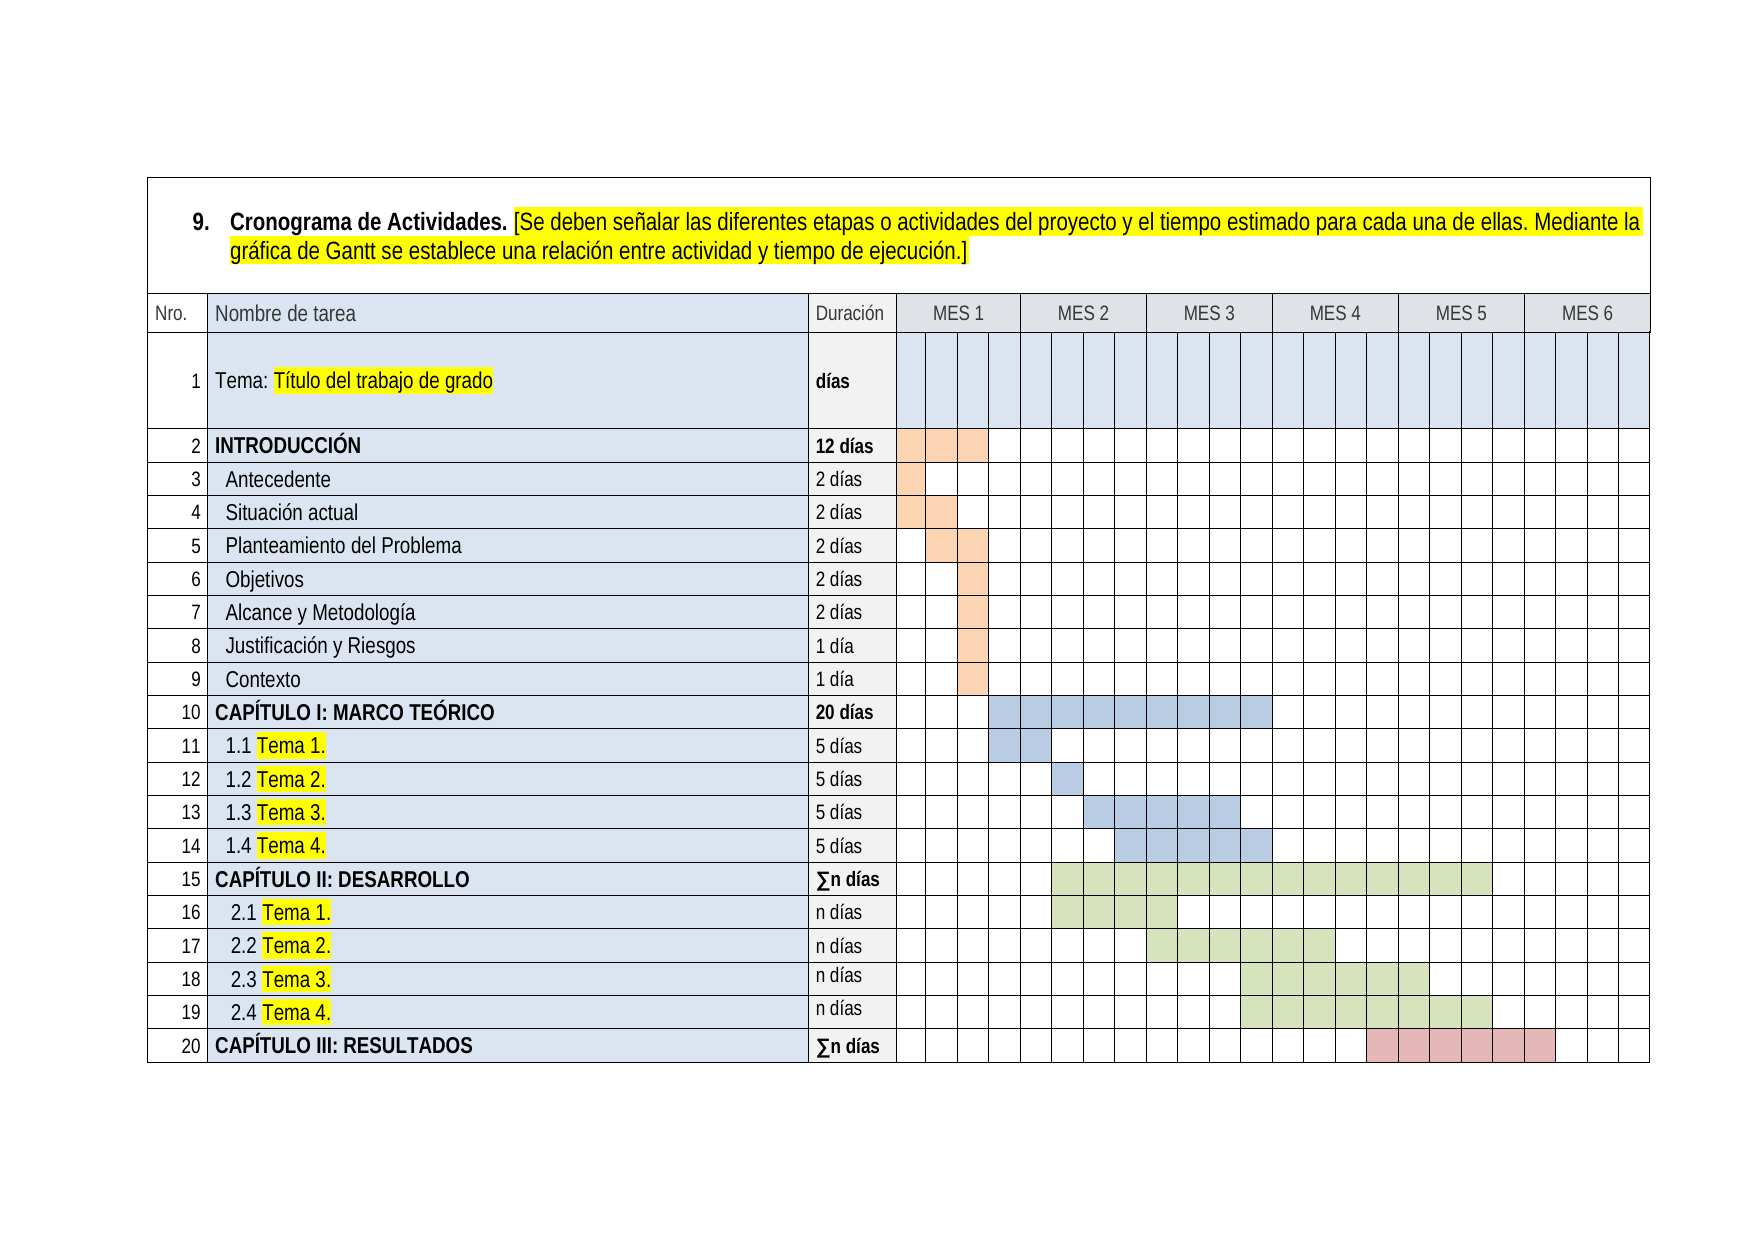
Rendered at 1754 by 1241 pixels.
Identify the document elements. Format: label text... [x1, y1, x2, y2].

table_cell [1367, 796, 1398, 828]
table_cell [1084, 463, 1114, 495]
table_cell [1336, 333, 1366, 428]
table_cell [1399, 863, 1429, 895]
table_cell [1084, 796, 1114, 828]
table_cell [1619, 929, 1649, 962]
table_cell [989, 1029, 1020, 1062]
table_cell INTRODUCCIÓN [208, 429, 808, 462]
table_cell [1619, 529, 1649, 562]
table_cell [1367, 696, 1398, 728]
table_cell [1115, 1029, 1146, 1062]
table_cell [1084, 563, 1114, 595]
table_cell [1336, 863, 1366, 895]
table_cell [1273, 496, 1303, 528]
table_cell [1241, 829, 1272, 862]
table_cell [1367, 463, 1398, 495]
table_cell [1304, 629, 1335, 662]
table_cell [1493, 896, 1524, 928]
table_cell [1619, 896, 1649, 928]
table_cell [926, 929, 957, 962]
table_cell [1462, 529, 1492, 562]
table_cell [1430, 333, 1461, 428]
table_cell [1273, 729, 1303, 762]
table_cell [989, 896, 1020, 928]
table_cell [1178, 629, 1209, 662]
table_cell Duración [809, 294, 896, 332]
table_cell [1147, 996, 1177, 1028]
table_cell [1525, 963, 1555, 995]
table_cell [1588, 829, 1618, 862]
table_cell [1210, 629, 1240, 662]
table_cell [1178, 463, 1209, 495]
table_cell [1178, 333, 1209, 428]
table_cell [1084, 896, 1114, 928]
table_cell [1021, 763, 1051, 795]
table_cell [1399, 963, 1429, 995]
table_cell 12 días [809, 429, 896, 462]
table_cell [1525, 1029, 1555, 1062]
table_cell [1619, 796, 1649, 828]
table_cell [1052, 963, 1083, 995]
table_cell [1021, 629, 1051, 662]
table_cell [1619, 1029, 1649, 1062]
table_cell Situación actual [208, 496, 808, 528]
table_cell [1556, 829, 1587, 862]
table_cell [1273, 796, 1303, 828]
table_cell [1273, 763, 1303, 795]
table_cell [1588, 629, 1618, 662]
table_cell [1462, 796, 1492, 828]
table_cell [1556, 763, 1587, 795]
table_cell [897, 829, 925, 862]
table_cell [1493, 629, 1524, 662]
table_cell [1556, 563, 1587, 595]
table_cell [1588, 1029, 1618, 1062]
table_cell [1084, 429, 1114, 462]
table_cell [1115, 863, 1146, 895]
table_cell [1210, 996, 1240, 1028]
table_cell [1619, 863, 1649, 895]
table_cell 8 [148, 629, 207, 662]
table_cell [926, 763, 957, 795]
table_cell [1115, 429, 1146, 462]
table_cell [1210, 929, 1240, 962]
table_cell [1304, 896, 1335, 928]
table_cell [1430, 763, 1461, 795]
table_cell [1430, 829, 1461, 862]
table_cell [1462, 863, 1492, 895]
table_cell [1619, 729, 1649, 762]
table_cell [1619, 829, 1649, 862]
table_cell [1493, 696, 1524, 728]
table_cell [1367, 763, 1398, 795]
table_cell [1241, 696, 1272, 728]
table_cell [1115, 563, 1146, 595]
table_cell [958, 829, 988, 862]
table_cell [1273, 596, 1303, 628]
table_cell [1021, 829, 1051, 862]
table_cell [926, 563, 957, 595]
table_cell [1462, 629, 1492, 662]
table_cell [1304, 596, 1335, 628]
table_cell [1052, 996, 1083, 1028]
table_cell [1399, 563, 1429, 595]
table_cell 19 [148, 996, 207, 1028]
table_cell [989, 663, 1020, 695]
table_cell [1556, 929, 1587, 962]
table_cell [1493, 929, 1524, 962]
table_cell [1399, 796, 1429, 828]
table_cell [1304, 463, 1335, 495]
table_cell [1619, 963, 1649, 995]
table_cell 2 días [809, 529, 896, 562]
table_cell [958, 1029, 988, 1062]
table_cell 17 [148, 929, 207, 962]
table_cell [1556, 696, 1587, 728]
table_cell 4 [148, 496, 207, 528]
table_cell [926, 1029, 957, 1062]
table_cell [989, 496, 1020, 528]
table_cell [1556, 496, 1587, 528]
table_cell 1 [148, 333, 207, 428]
table_cell [1241, 596, 1272, 628]
table_cell [1556, 463, 1587, 495]
table_cell [1115, 463, 1146, 495]
table_cell [1304, 863, 1335, 895]
table_cell [1241, 496, 1272, 528]
table_cell [1273, 663, 1303, 695]
table_cell [1021, 963, 1051, 995]
table_cell [897, 929, 925, 962]
table_cell [1084, 629, 1114, 662]
table_cell [1399, 696, 1429, 728]
table_cell n días [809, 963, 896, 995]
table_cell 3 [148, 463, 207, 495]
table_cell [1619, 333, 1649, 428]
table_cell [1525, 629, 1555, 662]
table_cell [1462, 729, 1492, 762]
table_cell [1462, 929, 1492, 962]
table_cell [1304, 529, 1335, 562]
table_cell 2 días [809, 496, 896, 528]
table_cell Alcance y Metodología [208, 596, 808, 628]
table_cell [958, 763, 988, 795]
table_cell [1147, 333, 1177, 428]
table_cell [897, 896, 925, 928]
table_cell 1.2 Tema 2. [208, 763, 808, 795]
table_cell [1399, 629, 1429, 662]
table_cell [1588, 729, 1618, 762]
table_cell [1399, 1029, 1429, 1062]
table_cell 2 días [809, 596, 896, 628]
table_cell [1115, 496, 1146, 528]
table_cell [897, 529, 925, 562]
table_cell [1462, 463, 1492, 495]
table_cell [1430, 863, 1461, 895]
table_cell [1304, 829, 1335, 862]
table_cell [1241, 563, 1272, 595]
table_cell [897, 729, 925, 762]
table_cell [1241, 429, 1272, 462]
table_cell [1525, 596, 1555, 628]
table_cell [958, 596, 988, 628]
table_cell [1115, 996, 1146, 1028]
table_cell Planteamiento del Problema [208, 529, 808, 562]
table_cell CAPÍTULO I: MARCO TEÓRICO [208, 696, 808, 728]
table_cell [1178, 796, 1209, 828]
table_cell [1273, 996, 1303, 1028]
table_cell [958, 629, 988, 662]
table_cell [926, 796, 957, 828]
table_cell MES 3 [1147, 294, 1272, 332]
table_cell n días [809, 929, 896, 962]
table_cell [897, 596, 925, 628]
table_cell [1588, 796, 1618, 828]
table_cell [1052, 763, 1083, 795]
table_cell [1052, 696, 1083, 728]
table_cell 9 [148, 663, 207, 695]
table_cell ∑n días [809, 1029, 896, 1062]
table_cell [1147, 796, 1177, 828]
table_cell Justificación y Riesgos [208, 629, 808, 662]
table_cell [1525, 929, 1555, 962]
table_cell [1147, 729, 1177, 762]
table_cell [1210, 563, 1240, 595]
table_cell [989, 729, 1020, 762]
table_cell [1525, 496, 1555, 528]
table_cell [1493, 763, 1524, 795]
table_cell [1021, 1029, 1051, 1062]
table_cell Contexto [208, 663, 808, 695]
table_cell [1115, 896, 1146, 928]
table_cell [989, 829, 1020, 862]
table_cell [1493, 596, 1524, 628]
table_cell [989, 796, 1020, 828]
table_cell [1588, 863, 1618, 895]
table_cell [1619, 596, 1649, 628]
table_cell [1178, 863, 1209, 895]
table_cell [1084, 863, 1114, 895]
table_cell CAPÍTULO II: DESARROLLO [208, 863, 808, 895]
table_cell [1147, 529, 1177, 562]
table_cell [1273, 333, 1303, 428]
table_cell [989, 696, 1020, 728]
table_cell [1493, 496, 1524, 528]
table_cell [958, 429, 988, 462]
table_cell [1273, 896, 1303, 928]
table_cell [897, 863, 925, 895]
table_cell 5 días [809, 763, 896, 795]
table_cell [1336, 529, 1366, 562]
table_cell [958, 929, 988, 962]
table_cell [1462, 496, 1492, 528]
table_cell [1241, 729, 1272, 762]
table_cell [1399, 496, 1429, 528]
table_cell [1430, 529, 1461, 562]
table_cell días [809, 333, 896, 428]
table_cell [1210, 963, 1240, 995]
table_cell [1147, 863, 1177, 895]
table_cell [1178, 996, 1209, 1028]
table_cell [1210, 463, 1240, 495]
table_cell [989, 333, 1020, 428]
table_cell [1399, 996, 1429, 1028]
table_cell [897, 629, 925, 662]
table_cell n días [809, 896, 896, 928]
table_cell [1052, 596, 1083, 628]
table_cell [1084, 663, 1114, 695]
table_cell 15 [148, 863, 207, 895]
table_cell [1052, 829, 1083, 862]
table_cell [1115, 829, 1146, 862]
table_cell [1147, 663, 1177, 695]
table_cell [1462, 829, 1492, 862]
table_cell [1084, 333, 1114, 428]
table_cell [958, 963, 988, 995]
table_cell [1588, 563, 1618, 595]
table_cell Objetivos [208, 563, 808, 595]
table_cell [1304, 563, 1335, 595]
table_cell [1084, 496, 1114, 528]
table_cell [1619, 463, 1649, 495]
table_cell [1367, 496, 1398, 528]
table_cell [1525, 863, 1555, 895]
table_cell [1052, 1029, 1083, 1062]
table_cell [1493, 829, 1524, 862]
table_cell [958, 996, 988, 1028]
table_cell 14 [148, 829, 207, 862]
table_cell [1178, 729, 1209, 762]
table_cell [926, 963, 957, 995]
table_cell [1241, 763, 1272, 795]
table_header Cronograma de Actividades. [Se deben señalar las diferentes etapas o actividades del proyecto y el tiempo estimado para cada una de ellas. Mediante la gráfica de Gantt se establece una relación entre actividad y tiempo de ejecución.] [148, 178, 1650, 293]
table_cell [1147, 963, 1177, 995]
table_cell [1336, 829, 1366, 862]
table_cell 16 [148, 896, 207, 928]
table_cell ∑n días [809, 863, 896, 895]
table_cell [1493, 663, 1524, 695]
table_cell [1525, 763, 1555, 795]
table_cell [1021, 563, 1051, 595]
table_cell [989, 763, 1020, 795]
table_cell [926, 829, 957, 862]
table_cell [1336, 696, 1366, 728]
table_cell [1241, 1029, 1272, 1062]
table_cell [1336, 896, 1366, 928]
table_cell [1367, 529, 1398, 562]
table_cell [1178, 896, 1209, 928]
table_cell [1556, 996, 1587, 1028]
table_cell [926, 996, 957, 1028]
table_cell [926, 596, 957, 628]
table_cell [897, 333, 925, 428]
table_cell [1525, 333, 1555, 428]
table_cell 2 días [809, 563, 896, 595]
table_cell [1588, 663, 1618, 695]
table_cell [1178, 496, 1209, 528]
table_cell [926, 463, 957, 495]
table_cell [1336, 629, 1366, 662]
table_cell [1556, 333, 1587, 428]
table_cell [897, 496, 925, 528]
table_cell [1619, 763, 1649, 795]
table_cell [1399, 929, 1429, 962]
table_cell [926, 529, 957, 562]
table_cell [1556, 429, 1587, 462]
table_cell 1.4 Tema 4. [208, 829, 808, 862]
table_cell [1430, 996, 1461, 1028]
table_cell 1 día [809, 629, 896, 662]
table_cell [1210, 829, 1240, 862]
table_cell [1084, 996, 1114, 1028]
table_cell [1210, 596, 1240, 628]
table_cell [1304, 796, 1335, 828]
table_cell [1336, 796, 1366, 828]
table_cell [1399, 663, 1429, 695]
table_cell [897, 996, 925, 1028]
table_cell [1178, 829, 1209, 862]
table_cell 20 días [809, 696, 896, 728]
table_cell [1241, 629, 1272, 662]
table_cell 2.1 Tema 1. [208, 896, 808, 928]
table_cell [1241, 863, 1272, 895]
table_cell [1367, 333, 1398, 428]
table_cell [1052, 896, 1083, 928]
table_cell [1588, 896, 1618, 928]
table_cell [926, 663, 957, 695]
table_cell [1588, 996, 1618, 1028]
table_cell [958, 496, 988, 528]
table_cell [1367, 996, 1398, 1028]
table_cell [1052, 929, 1083, 962]
table_cell [1556, 963, 1587, 995]
table_cell 2 [148, 429, 207, 462]
table_cell [1588, 463, 1618, 495]
table_cell [1367, 629, 1398, 662]
table_cell 5 días [809, 729, 896, 762]
table_cell Nro. [148, 294, 207, 332]
table_cell [1115, 663, 1146, 695]
table_cell [1210, 496, 1240, 528]
table_cell [1241, 996, 1272, 1028]
table_cell [1147, 896, 1177, 928]
table_cell [1399, 729, 1429, 762]
table_cell [1462, 763, 1492, 795]
table_cell [958, 663, 988, 695]
table_cell Antecedente [208, 463, 808, 495]
table_cell [897, 663, 925, 695]
table_cell [1178, 529, 1209, 562]
table_cell [1147, 496, 1177, 528]
table_cell [1493, 1029, 1524, 1062]
table_cell [1367, 429, 1398, 462]
table_cell [1462, 563, 1492, 595]
table_cell [1588, 496, 1618, 528]
table_cell [989, 996, 1020, 1028]
table_cell [1556, 529, 1587, 562]
table_cell [989, 463, 1020, 495]
table_cell [1241, 963, 1272, 995]
table_cell [1525, 829, 1555, 862]
table_cell [1273, 1029, 1303, 1062]
table_cell [1084, 763, 1114, 795]
table_cell 20 [148, 1029, 207, 1062]
table_cell [1273, 929, 1303, 962]
table_cell [1462, 963, 1492, 995]
table_cell [1619, 563, 1649, 595]
table_cell [1430, 463, 1461, 495]
table_cell [1493, 796, 1524, 828]
table_cell [1619, 663, 1649, 695]
table_cell [1399, 763, 1429, 795]
table_cell 7 [148, 596, 207, 628]
table_cell n días [809, 996, 896, 1028]
table_cell [1399, 896, 1429, 928]
table_cell [1430, 596, 1461, 628]
table_cell 13 [148, 796, 207, 828]
table_cell [1336, 596, 1366, 628]
table_cell [989, 929, 1020, 962]
table_cell 2.4 Tema 4. [208, 996, 808, 1028]
table_cell [1052, 529, 1083, 562]
table_cell [1084, 529, 1114, 562]
table_cell [897, 796, 925, 828]
table_cell [1556, 863, 1587, 895]
table_cell [1462, 596, 1492, 628]
table_cell [1021, 596, 1051, 628]
table_cell [1210, 696, 1240, 728]
table_cell [1556, 663, 1587, 695]
table_cell [1084, 963, 1114, 995]
table_cell [1399, 529, 1429, 562]
table_cell [1430, 796, 1461, 828]
table_cell [1115, 929, 1146, 962]
table_cell [897, 463, 925, 495]
table_cell [1619, 496, 1649, 528]
table_cell [1052, 429, 1083, 462]
table_cell [897, 763, 925, 795]
table_cell [1115, 963, 1146, 995]
table_cell 2.3 Tema 3. [208, 963, 808, 995]
table_cell [958, 696, 988, 728]
table_cell [1430, 729, 1461, 762]
table_cell [1273, 463, 1303, 495]
table_cell [1619, 429, 1649, 462]
table_cell [1084, 829, 1114, 862]
table_cell [1241, 529, 1272, 562]
table_cell [1115, 763, 1146, 795]
table_cell [989, 629, 1020, 662]
table_cell [1336, 663, 1366, 695]
table_cell [1021, 996, 1051, 1028]
table_cell [926, 333, 957, 428]
table_cell [1462, 333, 1492, 428]
table_cell [958, 529, 988, 562]
table_cell [897, 963, 925, 995]
table_cell [1273, 629, 1303, 662]
table_cell [1525, 796, 1555, 828]
table_cell [1493, 333, 1524, 428]
table_cell [1430, 696, 1461, 728]
table_cell 1 día [809, 663, 896, 695]
table_cell [1178, 1029, 1209, 1062]
table_cell [1588, 696, 1618, 728]
table_cell [1304, 963, 1335, 995]
table_cell [1588, 929, 1618, 962]
table_cell [1304, 496, 1335, 528]
table_cell 11 [148, 729, 207, 762]
table_cell [1336, 729, 1366, 762]
table_cell [1210, 796, 1240, 828]
table_cell 5 días [809, 829, 896, 862]
table_cell [1052, 863, 1083, 895]
table_cell [1336, 996, 1366, 1028]
table_cell [1052, 796, 1083, 828]
table_cell [1021, 429, 1051, 462]
table_cell [1178, 929, 1209, 962]
table_cell [1210, 529, 1240, 562]
table_cell [1147, 463, 1177, 495]
table_cell [1493, 729, 1524, 762]
table_cell [1147, 696, 1177, 728]
table_cell [926, 896, 957, 928]
table_cell [958, 463, 988, 495]
table_cell [958, 729, 988, 762]
table_cell 18 [148, 963, 207, 995]
table_cell [1210, 333, 1240, 428]
table_cell [1084, 729, 1114, 762]
table_cell MES 6 [1525, 294, 1650, 332]
table_cell [1052, 496, 1083, 528]
table_cell [1021, 863, 1051, 895]
table_cell Nombre de tarea [208, 294, 808, 332]
table_cell [1084, 596, 1114, 628]
table_cell [1021, 929, 1051, 962]
table_cell [989, 529, 1020, 562]
table_cell [1556, 729, 1587, 762]
table_cell Tema: Título del trabajo de grado [208, 333, 808, 428]
table_cell [1493, 429, 1524, 462]
table_cell [989, 429, 1020, 462]
table_cell [1556, 596, 1587, 628]
table_cell [1336, 563, 1366, 595]
table_cell [1462, 429, 1492, 462]
table_cell 6 [148, 563, 207, 595]
table_cell [1336, 929, 1366, 962]
table_cell [897, 1029, 925, 1062]
table_cell [1052, 629, 1083, 662]
table_cell [1525, 529, 1555, 562]
table_cell [1493, 463, 1524, 495]
table_cell [926, 696, 957, 728]
table_cell [1210, 429, 1240, 462]
table_cell MES 4 [1273, 294, 1398, 332]
table_cell [1619, 696, 1649, 728]
table_cell [1273, 863, 1303, 895]
table_cell [1588, 963, 1618, 995]
table_cell [1462, 696, 1492, 728]
table_cell [958, 796, 988, 828]
table_cell [989, 596, 1020, 628]
table_cell [1052, 729, 1083, 762]
table_cell 1.3 Tema 3. [208, 796, 808, 828]
table_cell [958, 896, 988, 928]
table_cell [958, 333, 988, 428]
table_cell [1304, 996, 1335, 1028]
table_cell [1147, 829, 1177, 862]
table_cell [1178, 696, 1209, 728]
table_cell [1525, 896, 1555, 928]
table_cell [1021, 796, 1051, 828]
table_cell [1430, 629, 1461, 662]
table_cell [1115, 529, 1146, 562]
table_cell [1556, 896, 1587, 928]
table_cell [1304, 429, 1335, 462]
table_cell [1052, 663, 1083, 695]
table_cell [1052, 463, 1083, 495]
table_cell [1273, 696, 1303, 728]
table_cell [1304, 333, 1335, 428]
table_cell 5 días [809, 796, 896, 828]
table_cell [1493, 863, 1524, 895]
table_cell [1430, 563, 1461, 595]
table_cell [1115, 333, 1146, 428]
table_cell [1210, 663, 1240, 695]
table_cell [1304, 663, 1335, 695]
table_cell [1304, 929, 1335, 962]
table_cell [1304, 729, 1335, 762]
table_cell [1021, 696, 1051, 728]
table_cell [1178, 763, 1209, 795]
table_cell [1178, 596, 1209, 628]
table_cell MES 1 [897, 294, 1020, 332]
table_cell [1336, 463, 1366, 495]
table_cell [1430, 929, 1461, 962]
table_cell 5 [148, 529, 207, 562]
table_cell [1241, 463, 1272, 495]
table_cell [1147, 763, 1177, 795]
table_cell [989, 563, 1020, 595]
table_cell [1115, 596, 1146, 628]
table_cell [1021, 496, 1051, 528]
table_cell [1147, 596, 1177, 628]
table_cell [1493, 529, 1524, 562]
table_cell 10 [148, 696, 207, 728]
table_cell [1399, 333, 1429, 428]
table_cell [958, 863, 988, 895]
table_cell [1021, 463, 1051, 495]
table_cell [1336, 1029, 1366, 1062]
table_cell [989, 863, 1020, 895]
table_cell [926, 496, 957, 528]
table_cell [1588, 763, 1618, 795]
table_cell [926, 729, 957, 762]
table_cell [897, 696, 925, 728]
table_cell [1556, 1029, 1587, 1062]
table_cell [1430, 1029, 1461, 1062]
table_cell [1367, 596, 1398, 628]
table_cell MES 2 [1021, 294, 1146, 332]
table_cell [897, 563, 925, 595]
table_cell [1210, 863, 1240, 895]
table_cell MES 5 [1399, 294, 1524, 332]
table_cell [1115, 696, 1146, 728]
table_cell [1147, 929, 1177, 962]
table_cell [1525, 996, 1555, 1028]
table_cell [1115, 729, 1146, 762]
table_cell [1399, 829, 1429, 862]
table_cell 1.1 Tema 1. [208, 729, 808, 762]
table_cell [1525, 729, 1555, 762]
table_cell [1367, 729, 1398, 762]
table_cell [1178, 563, 1209, 595]
table_cell [1399, 596, 1429, 628]
table_cell [1556, 796, 1587, 828]
table_cell [1367, 829, 1398, 862]
table_cell [1525, 563, 1555, 595]
table_cell [1493, 563, 1524, 595]
table_cell [1304, 696, 1335, 728]
table_cell [1336, 963, 1366, 995]
table_cell [1493, 963, 1524, 995]
table_cell [1084, 696, 1114, 728]
table_cell [1336, 763, 1366, 795]
table_cell [1147, 563, 1177, 595]
table_cell [1525, 663, 1555, 695]
table_cell [1210, 896, 1240, 928]
table_cell [926, 629, 957, 662]
table_cell [1367, 1029, 1398, 1062]
table_cell [958, 563, 988, 595]
table_cell [1304, 1029, 1335, 1062]
table_cell [1399, 463, 1429, 495]
table_cell [1273, 829, 1303, 862]
table_cell [989, 963, 1020, 995]
table_cell [1619, 629, 1649, 662]
table_cell CAPÍTULO III: RESULTADOS [208, 1029, 808, 1062]
table_cell [1210, 729, 1240, 762]
table_cell [1021, 729, 1051, 762]
table_cell [1241, 333, 1272, 428]
table_cell [1273, 563, 1303, 595]
table_cell [1021, 333, 1051, 428]
table_cell [1462, 1029, 1492, 1062]
table_cell [1084, 929, 1114, 962]
table_cell [1178, 429, 1209, 462]
table_cell [1178, 963, 1209, 995]
table_cell [1336, 429, 1366, 462]
table_cell [1430, 663, 1461, 695]
table_cell [1588, 529, 1618, 562]
table_cell [1241, 663, 1272, 695]
table_cell [1430, 429, 1461, 462]
table_cell [926, 863, 957, 895]
table_cell [1178, 663, 1209, 695]
table_cell [1021, 663, 1051, 695]
table_cell [1462, 663, 1492, 695]
table_cell [1084, 1029, 1114, 1062]
table_cell [1241, 896, 1272, 928]
table_cell [1430, 496, 1461, 528]
table_cell 12 [148, 763, 207, 795]
table_cell [1367, 863, 1398, 895]
table_cell [1147, 629, 1177, 662]
table_cell [1336, 496, 1366, 528]
table_cell [1462, 996, 1492, 1028]
table_cell [1147, 429, 1177, 462]
table_cell [1430, 896, 1461, 928]
table_cell [1367, 563, 1398, 595]
table_cell [1525, 429, 1555, 462]
table_cell [1304, 763, 1335, 795]
table_cell [1210, 1029, 1240, 1062]
table_cell [1367, 929, 1398, 962]
table_cell [1367, 663, 1398, 695]
table_cell [1115, 796, 1146, 828]
table_cell [1525, 463, 1555, 495]
table_cell [1273, 529, 1303, 562]
table_cell [1052, 333, 1083, 428]
table_cell [926, 429, 957, 462]
table_cell [1052, 563, 1083, 595]
table_cell [897, 429, 925, 462]
table_cell [1273, 963, 1303, 995]
table_cell 2 días [809, 463, 896, 495]
table_cell [1430, 963, 1461, 995]
table_cell [1619, 996, 1649, 1028]
table_cell [1241, 796, 1272, 828]
table_cell [1367, 896, 1398, 928]
table_cell [1367, 963, 1398, 995]
table_cell [1210, 763, 1240, 795]
table_cell [1115, 629, 1146, 662]
table_cell [1493, 996, 1524, 1028]
table_cell [1588, 429, 1618, 462]
table_cell [1021, 896, 1051, 928]
table_cell [1021, 529, 1051, 562]
table_cell [1462, 896, 1492, 928]
table_cell [1273, 429, 1303, 462]
table_cell [1556, 629, 1587, 662]
table_cell 2.2 Tema 2. [208, 929, 808, 962]
table_cell [1588, 333, 1618, 428]
table_cell [1147, 1029, 1177, 1062]
table_cell [1399, 429, 1429, 462]
table_cell [1588, 596, 1618, 628]
table_cell [1241, 929, 1272, 962]
table_cell [1525, 696, 1555, 728]
